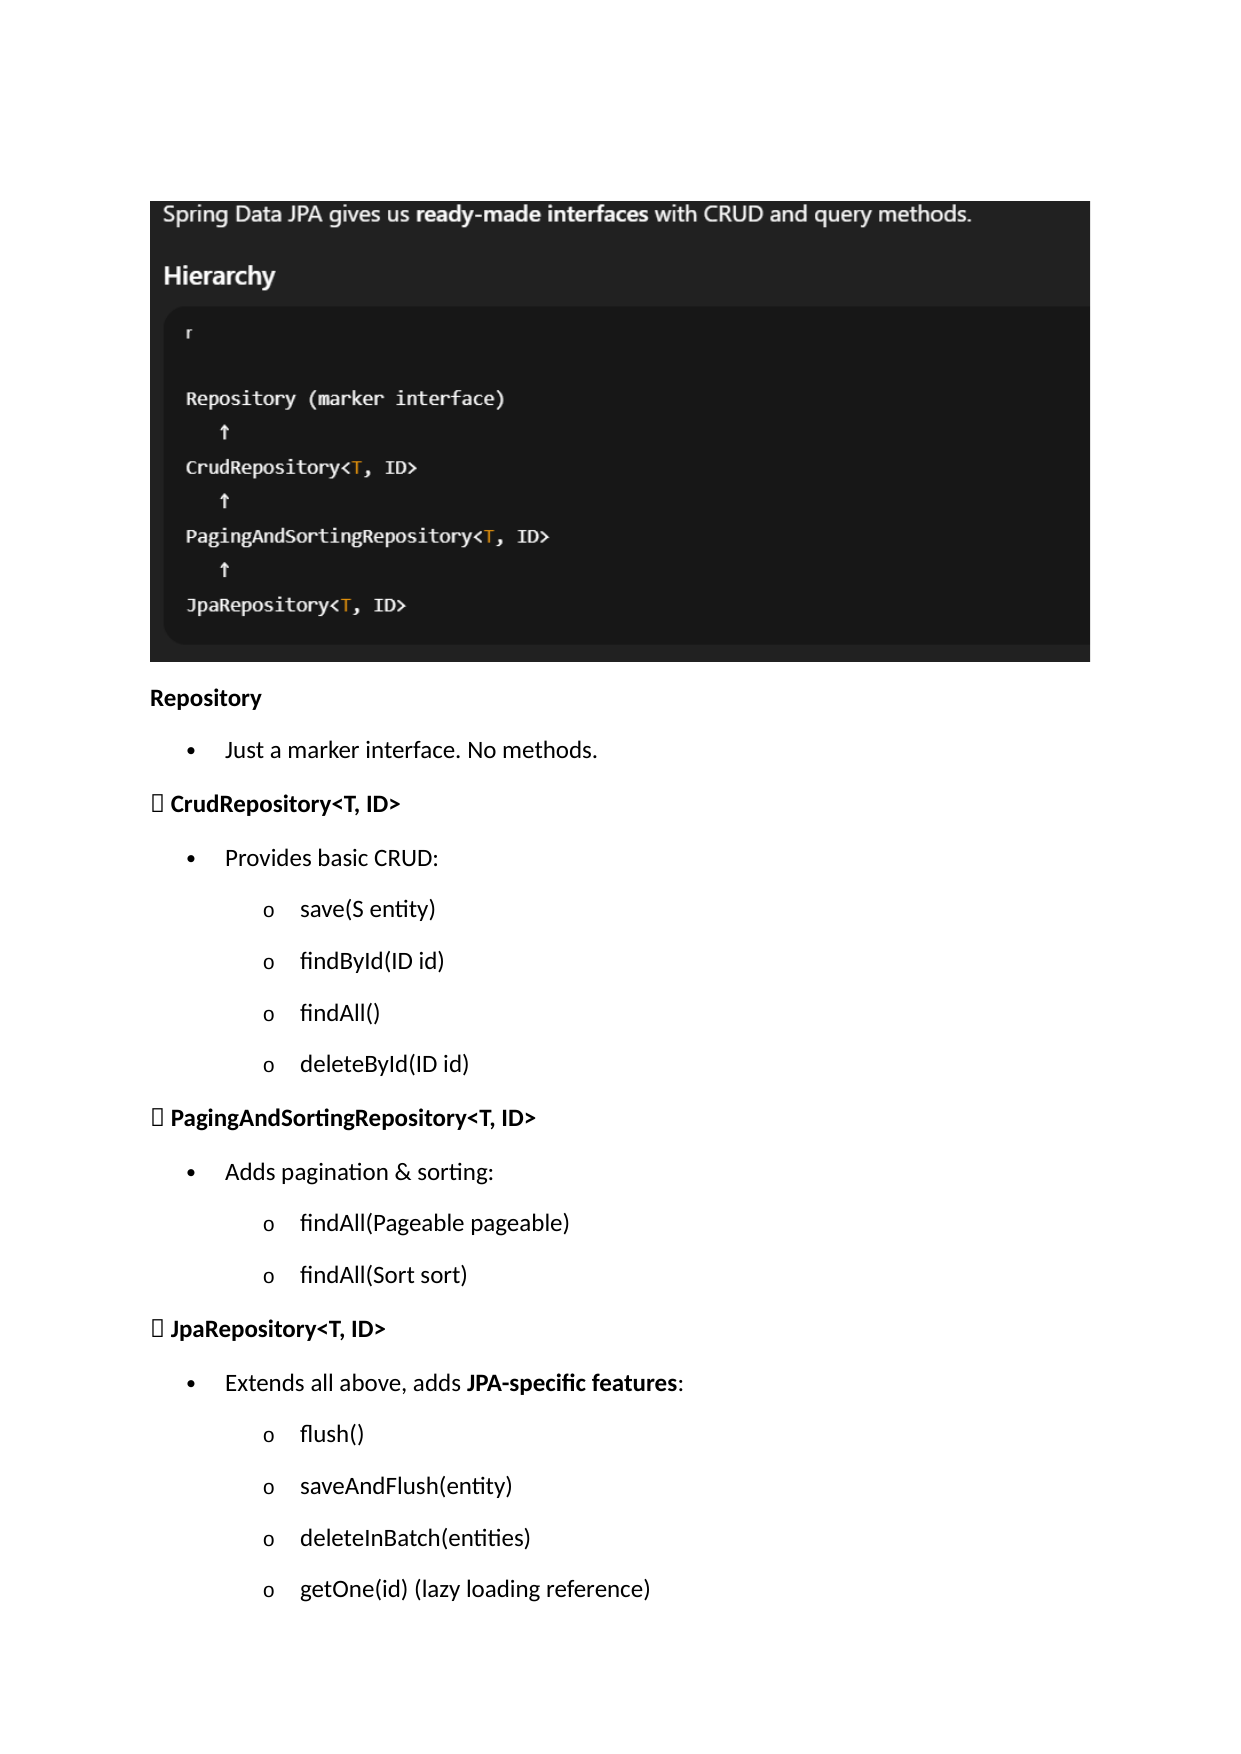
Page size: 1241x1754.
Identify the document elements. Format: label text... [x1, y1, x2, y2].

list findAll(Sort sort) [262, 1259, 1090, 1290]
text ✅ PagingAndSortingRepository<T, ID> [150, 1100, 1090, 1134]
list Adds pagination & sorting: [187, 1156, 1090, 1186]
list saveAndFlush(entity) [262, 1470, 1090, 1501]
list findById(ID id) [262, 945, 1090, 976]
list Just a marker interface. No methods. [187, 734, 1090, 765]
list deleteInBatch(entities) [262, 1522, 1090, 1552]
picture [150, 201, 1091, 662]
list findAll() [262, 997, 1090, 1027]
list findAll(Pageable pageable) [262, 1208, 1090, 1238]
list Provides basic CRUD: [187, 842, 1090, 872]
text Repository [150, 683, 1090, 713]
list save(S entity) [262, 893, 1090, 924]
text ✅ JpaRepository<T, ID> [150, 1311, 1090, 1345]
list deleteById(ID id) [262, 1048, 1090, 1079]
list getOne(id) (lazy loading reference) [262, 1573, 1090, 1604]
text ✅ CrudRepository<T, ID> [150, 786, 1090, 820]
list Extends all above, adds JPA-specific features: [187, 1367, 1090, 1397]
list flush() [262, 1418, 1090, 1449]
